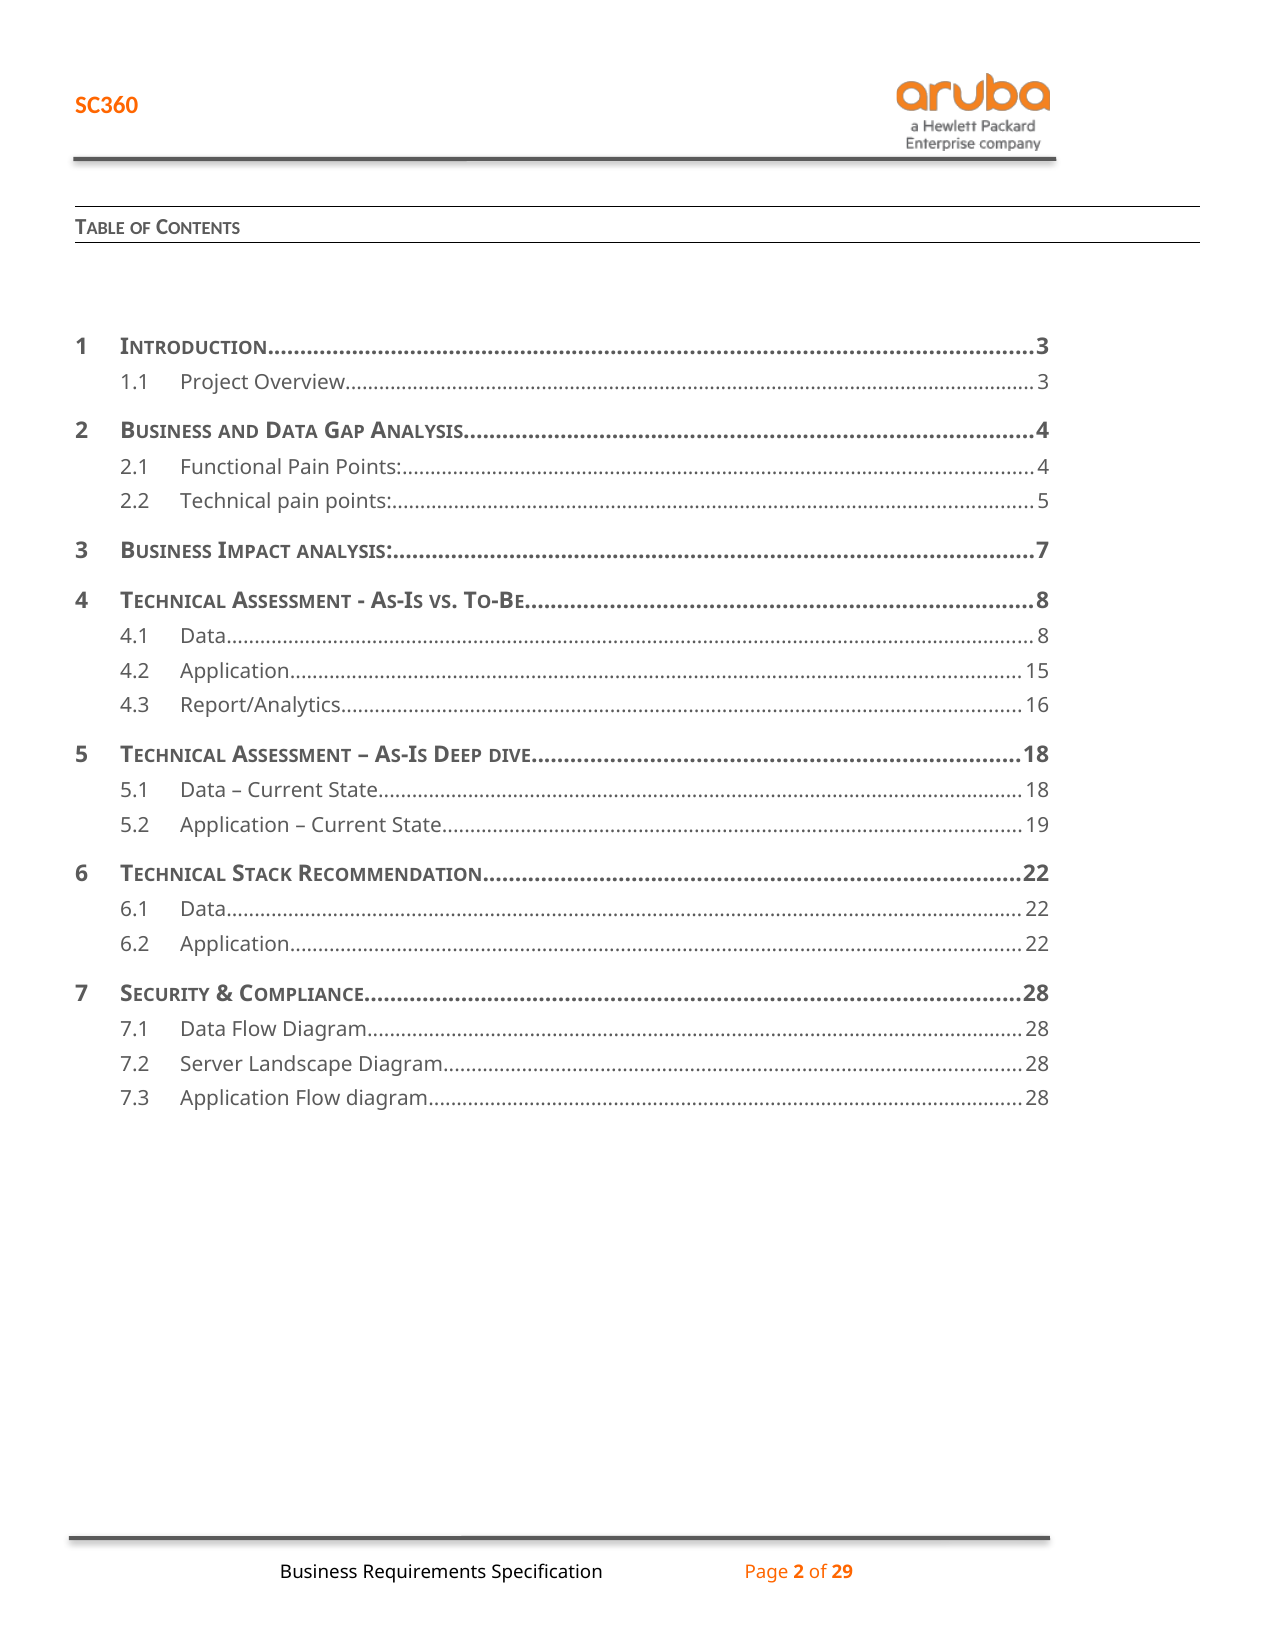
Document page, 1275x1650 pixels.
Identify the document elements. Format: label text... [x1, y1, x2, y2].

picture [896, 73, 1050, 151]
title Table of Contents [75, 207, 1200, 242]
